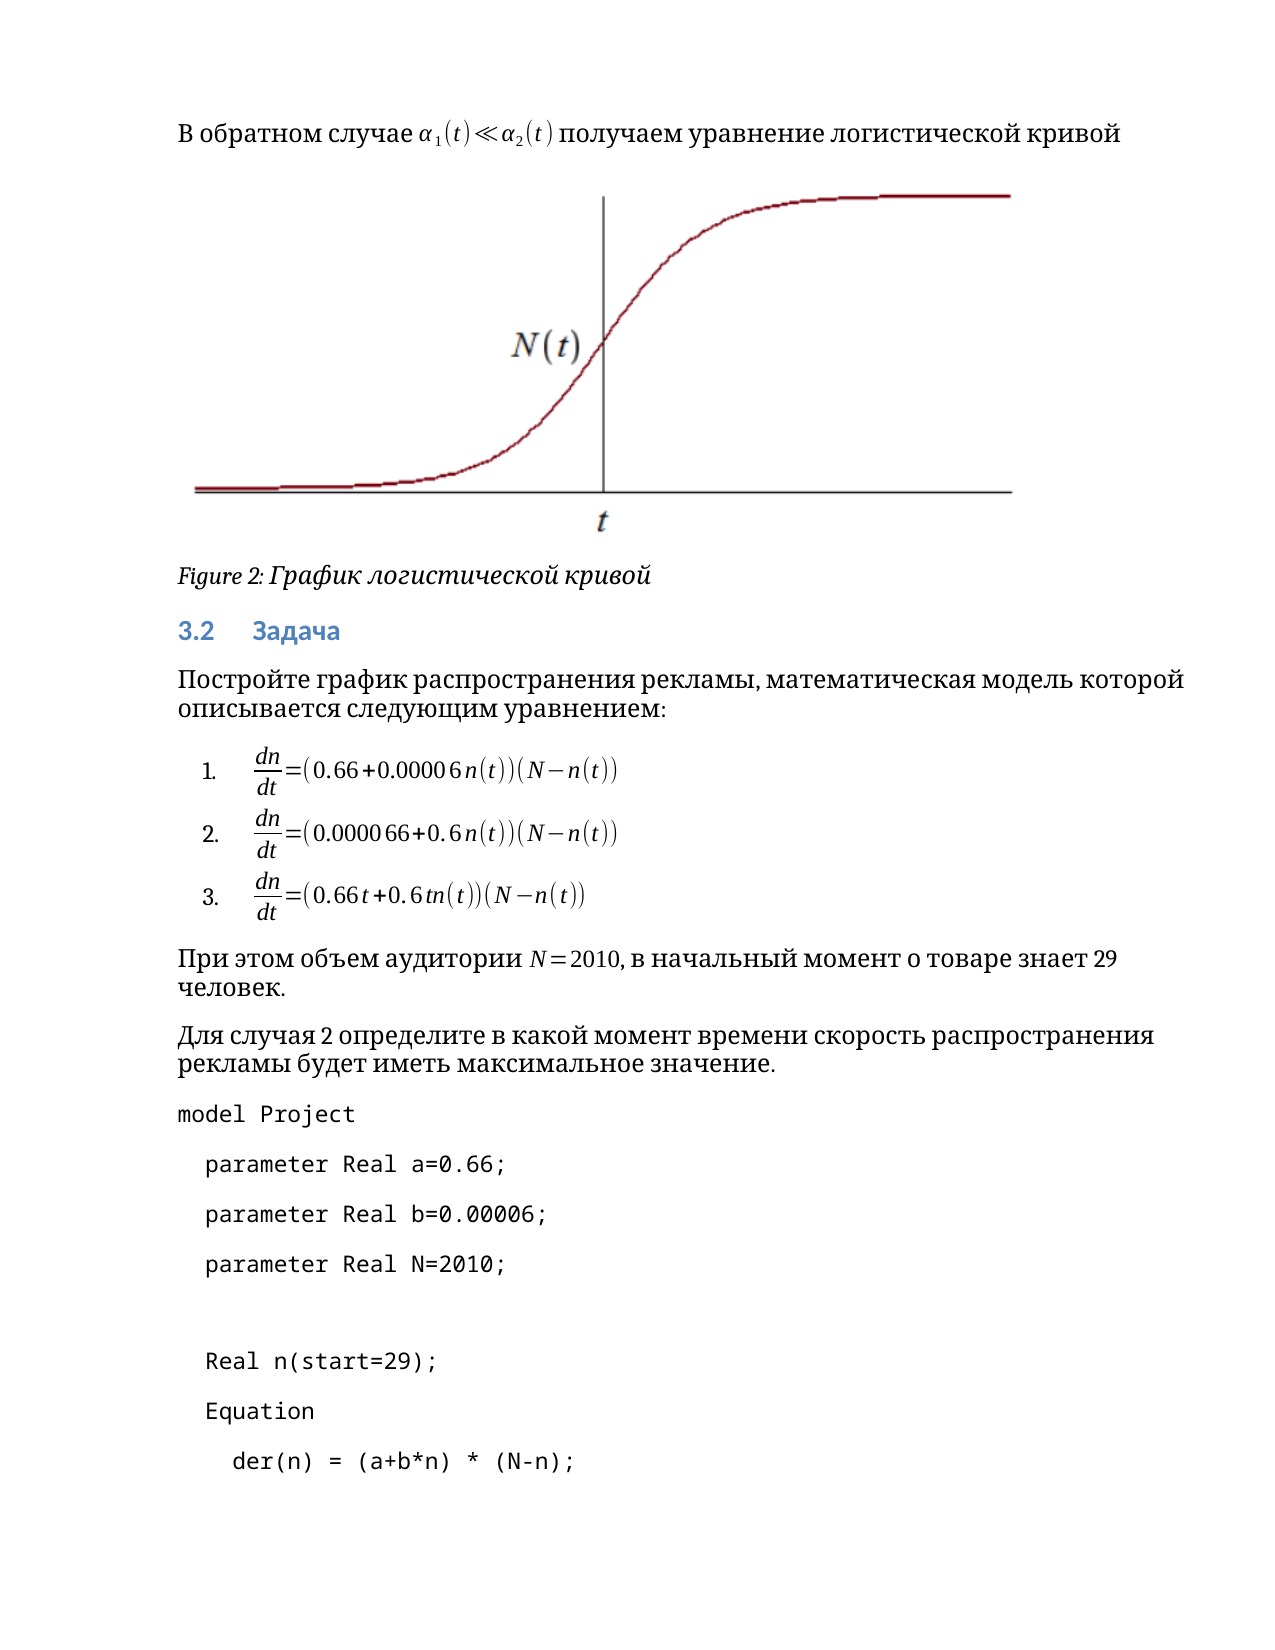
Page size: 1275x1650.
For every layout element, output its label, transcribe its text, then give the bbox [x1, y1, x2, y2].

subtitle 3.2 Задача [177, 612, 1186, 647]
text Equation [177, 1395, 1186, 1427]
text parameter Real b=0.00006; [177, 1198, 1186, 1229]
picture [177, 168, 1053, 542]
text der(n) = (a+b*n) * (N-n); [177, 1445, 1186, 1477]
text Real n(start=29); [177, 1345, 1186, 1377]
text model Project [177, 1098, 1186, 1129]
text В обратном случае получаем уравнение логистической кривой [177, 118, 1186, 150]
text parameter Real N=2010; [177, 1248, 1186, 1279]
text Для случая 2 определите в какой момент времени скорость распространения рекламы будет иметь максимальное значение. [177, 1022, 1186, 1079]
text parameter Real a=0.66; [177, 1148, 1186, 1179]
text Figure 2: График логистической кривой [177, 562, 1186, 591]
text Постройте график распространения рекламы, математическая модель которой описывается следующим уравнением: [177, 666, 1186, 723]
text При этом объем аудитории , в начальный момент о товаре знает 29 человек. [177, 945, 1186, 1003]
